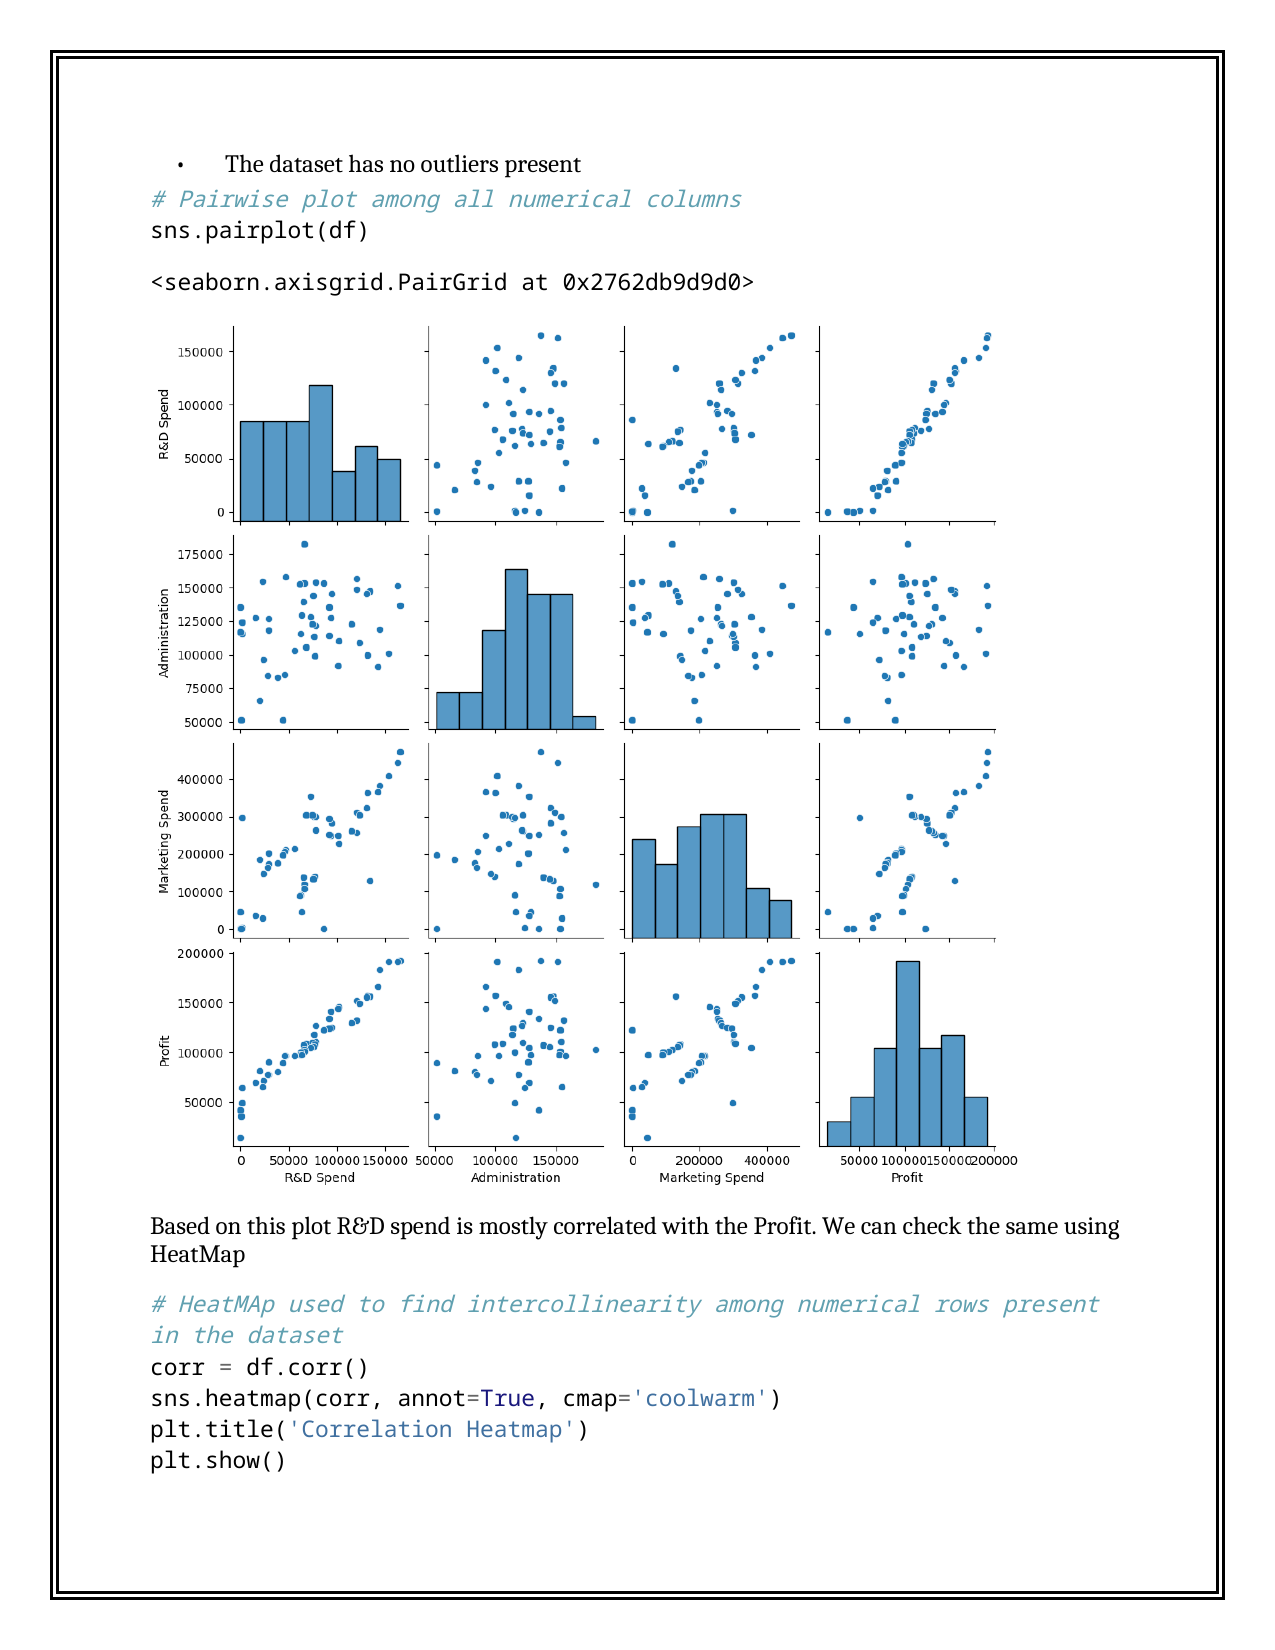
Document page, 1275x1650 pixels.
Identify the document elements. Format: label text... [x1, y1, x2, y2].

text Based on this plot R&D spend is mostly correlated with the Profit. We can check the same using HeatMap [150, 1212, 1125, 1269]
list The dataset has no outliers present [175, 150, 1125, 179]
picture [150, 317, 1025, 1193]
text # Pairwise plot among all numerical columns sns.pairplot(df) [150, 182, 1125, 245]
text # HeatMAp used to find intercollinearity among numerical rows present in the dataset corr = df.corr() sns.heatmap(corr, annot=True, cmap='coolwarm') plt.title('Correlation Heatmap') plt.show() [150, 1288, 1125, 1475]
text <seaborn.axisgrid.PairGrid at 0x2762db9d9d0> [150, 266, 1125, 297]
